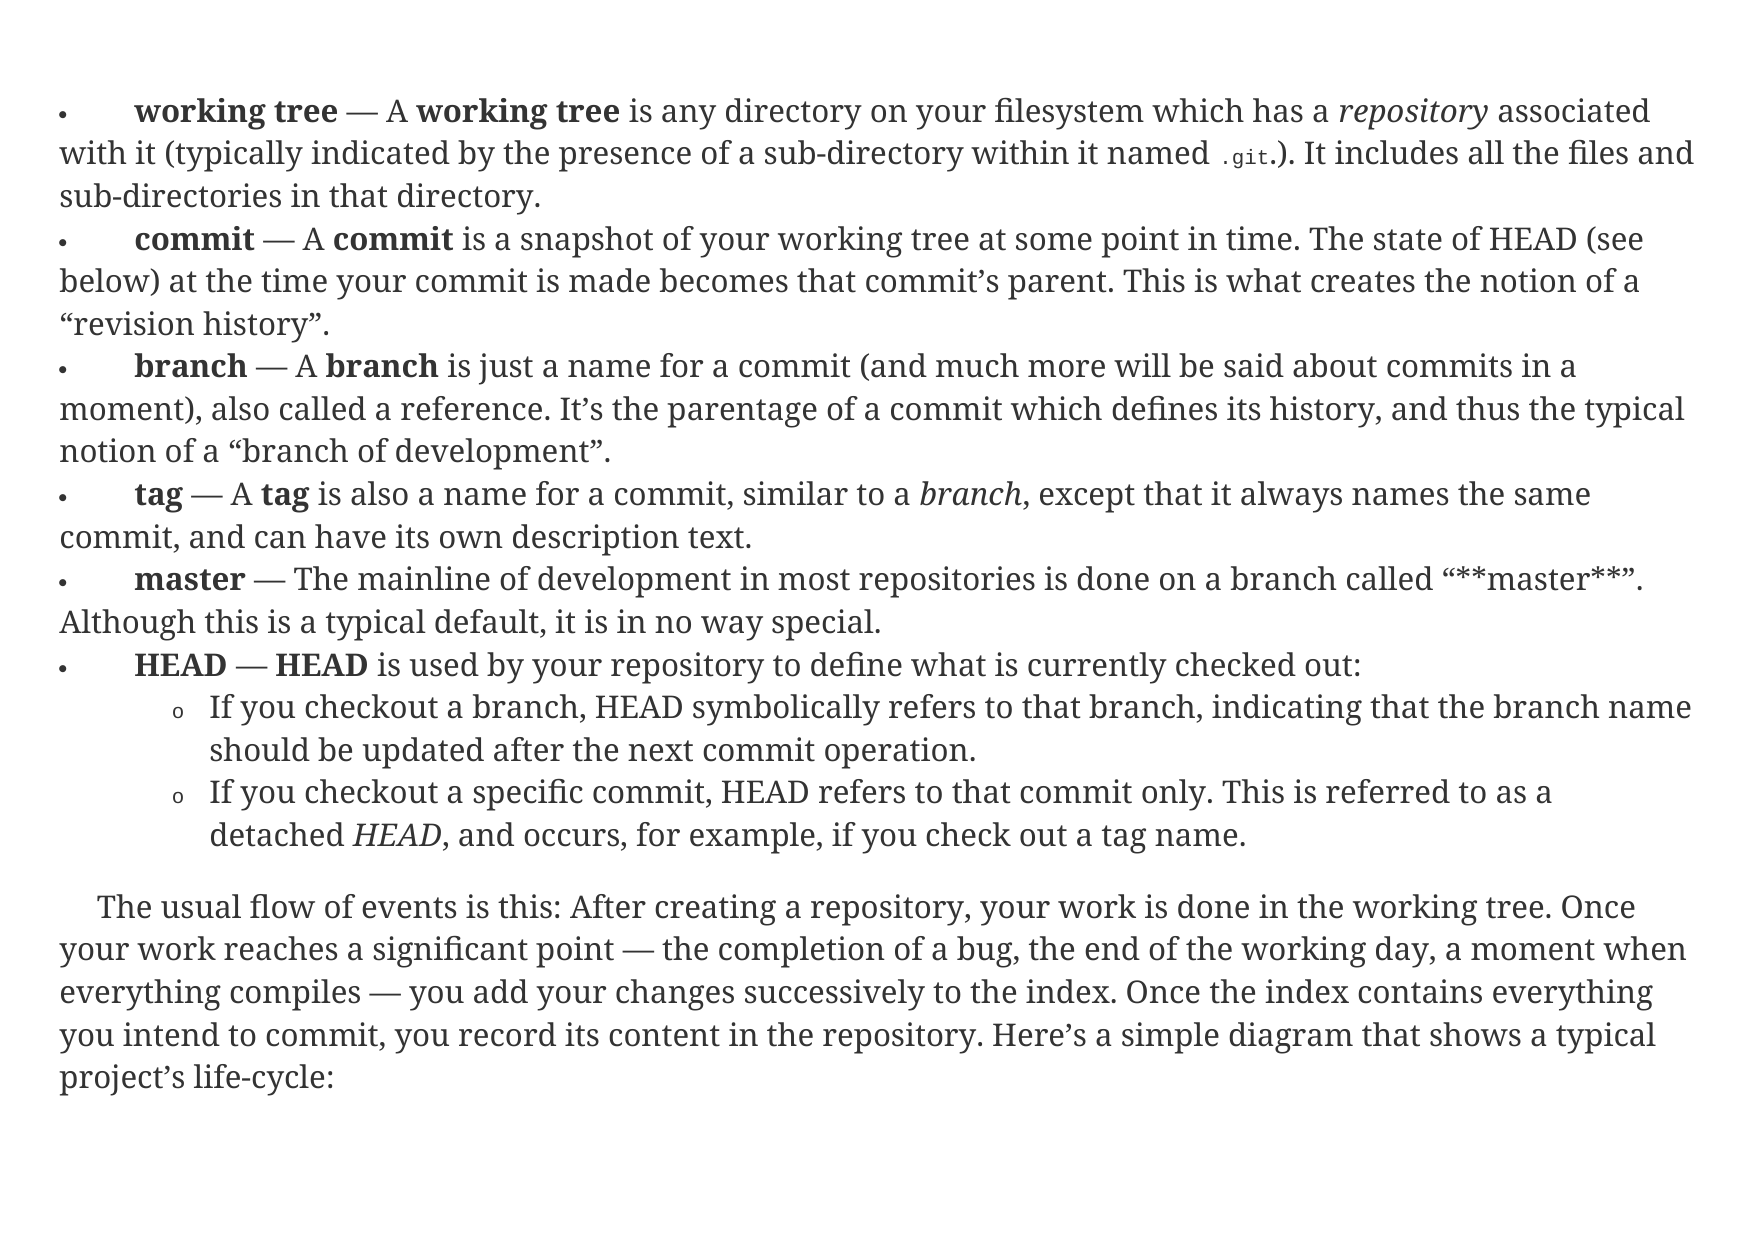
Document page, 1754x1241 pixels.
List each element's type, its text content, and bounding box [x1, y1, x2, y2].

list If you checkout a specific commit, HEAD refers to that commit only. This is referred to as a detached HEAD, and occurs, for example, if you check out a tag name. [172, 770, 1695, 856]
list If you checkout a branch, HEAD symbolically refers to that branch, indicating that the branch name should be updated after the next commit operation. [172, 685, 1695, 770]
list branch — A branch is just a name for a commit (and much more will be said about commits in a moment), also called a reference. It’s the parentage of a commit which defines its history, and thus the typical notion of a “branch of development”. [59, 344, 1695, 472]
list HEAD — HEAD is used by your repository to define what is currently checked out: [59, 642, 1695, 685]
list tag — A tag is also a name for a commit, similar to a branch, except that it always names the same commit, and can have its own description text. [59, 472, 1695, 557]
text The usual flow of events is this: After creating a repository, your work is done in the working tree. Once your work reaches a significant point — the completion of a bug, the end of the working day, a moment when everything compiles — you add your changes successively to the index. Once the index contains everything you intend to commit, you record its content in the repository. Here’s a simple diagram that shows a typical project’s life-cycle: [59, 885, 1695, 1098]
list commit — A commit is a snapshot of your working tree at some point in time. The state of HEAD (see below) at the time your commit is made becomes that commit’s parent. This is what creates the notion of a “revision history”. [59, 216, 1695, 344]
list master — The mainline of development in most repositories is done on a branch called “**master**”. Although this is a typical default, it is in no way special. [59, 557, 1695, 642]
list working tree — A working tree is any directory on your filesystem which has a repository associated with it (typically indicated by the presence of a sub-directory within it named .git.). It includes all the files and sub-directories in that directory. [59, 89, 1695, 216]
